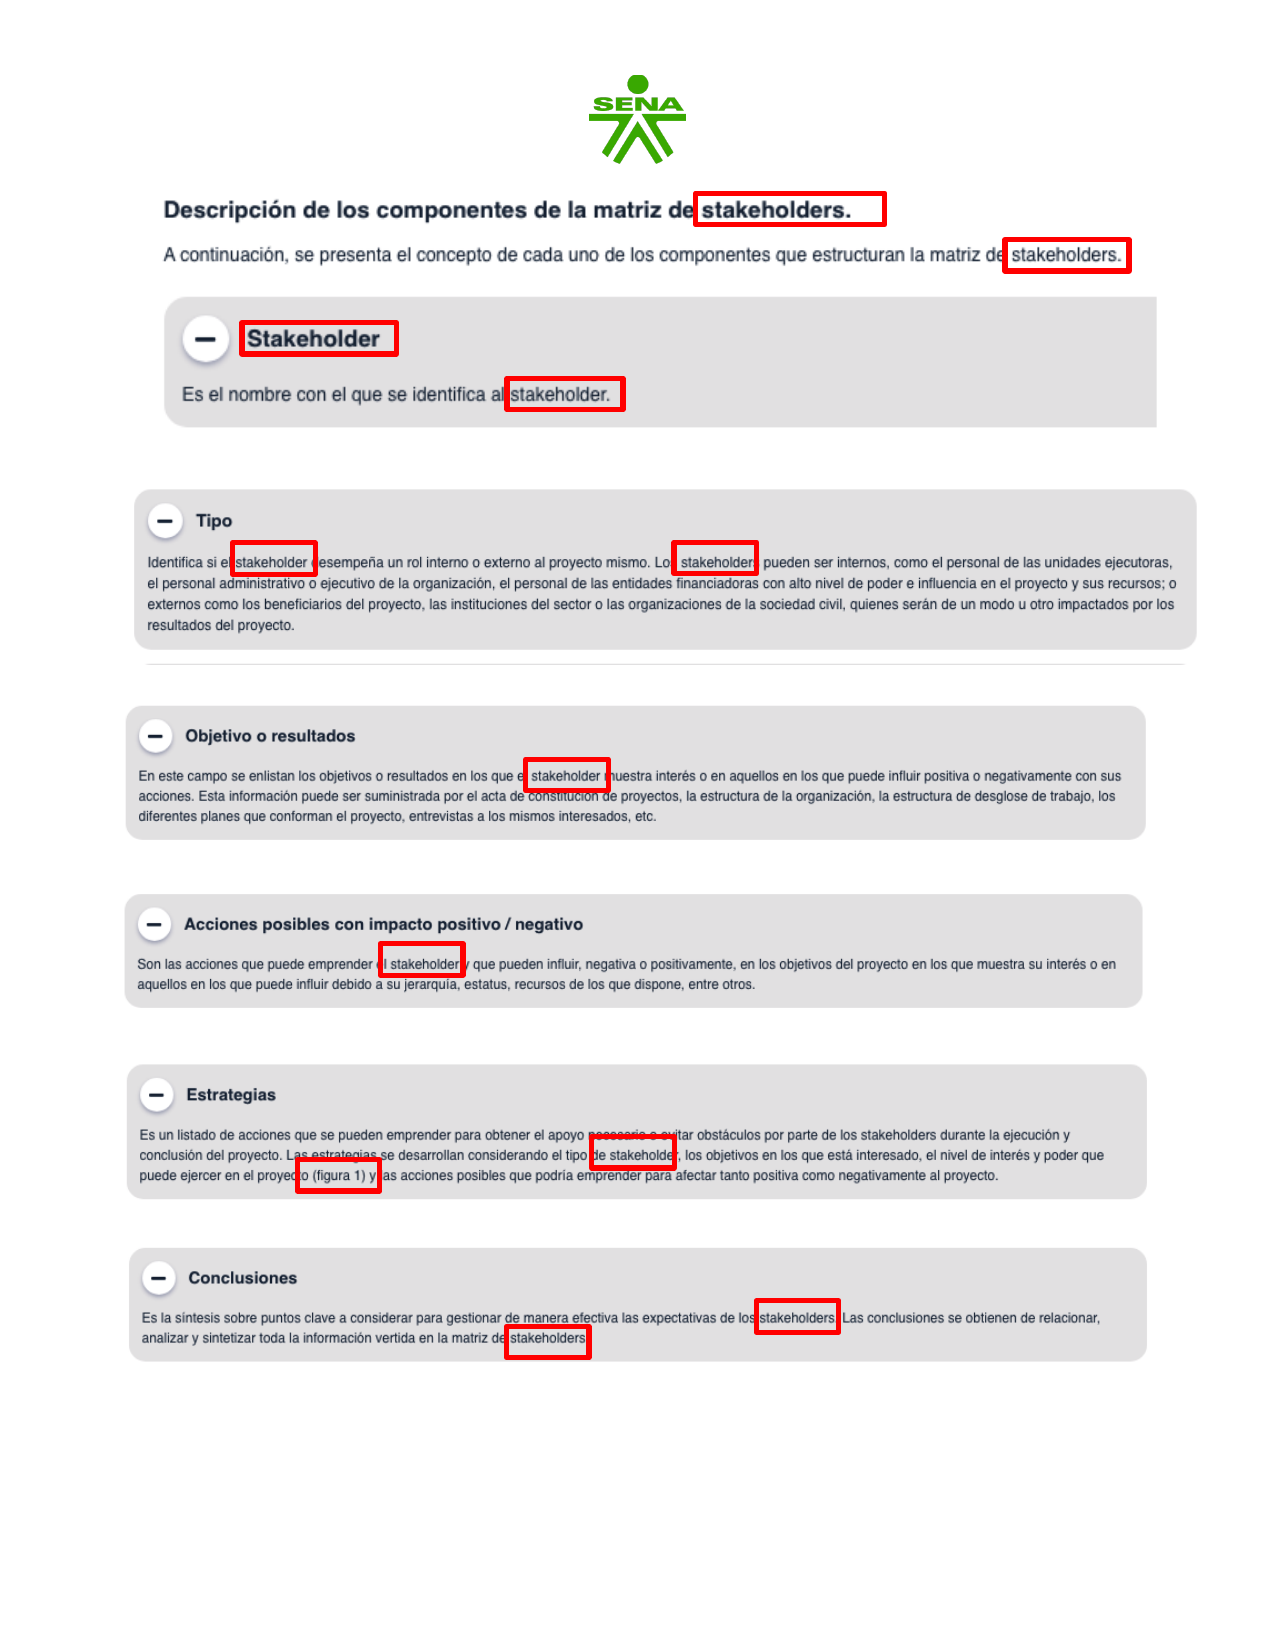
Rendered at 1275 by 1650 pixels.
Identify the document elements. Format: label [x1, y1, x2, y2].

picture [118, 1052, 1157, 1206]
picture [118, 698, 1157, 850]
picture [118, 883, 1157, 1018]
picture [118, 190, 1157, 440]
picture [589, 75, 686, 164]
picture [118, 1239, 1157, 1375]
picture [118, 479, 1213, 665]
